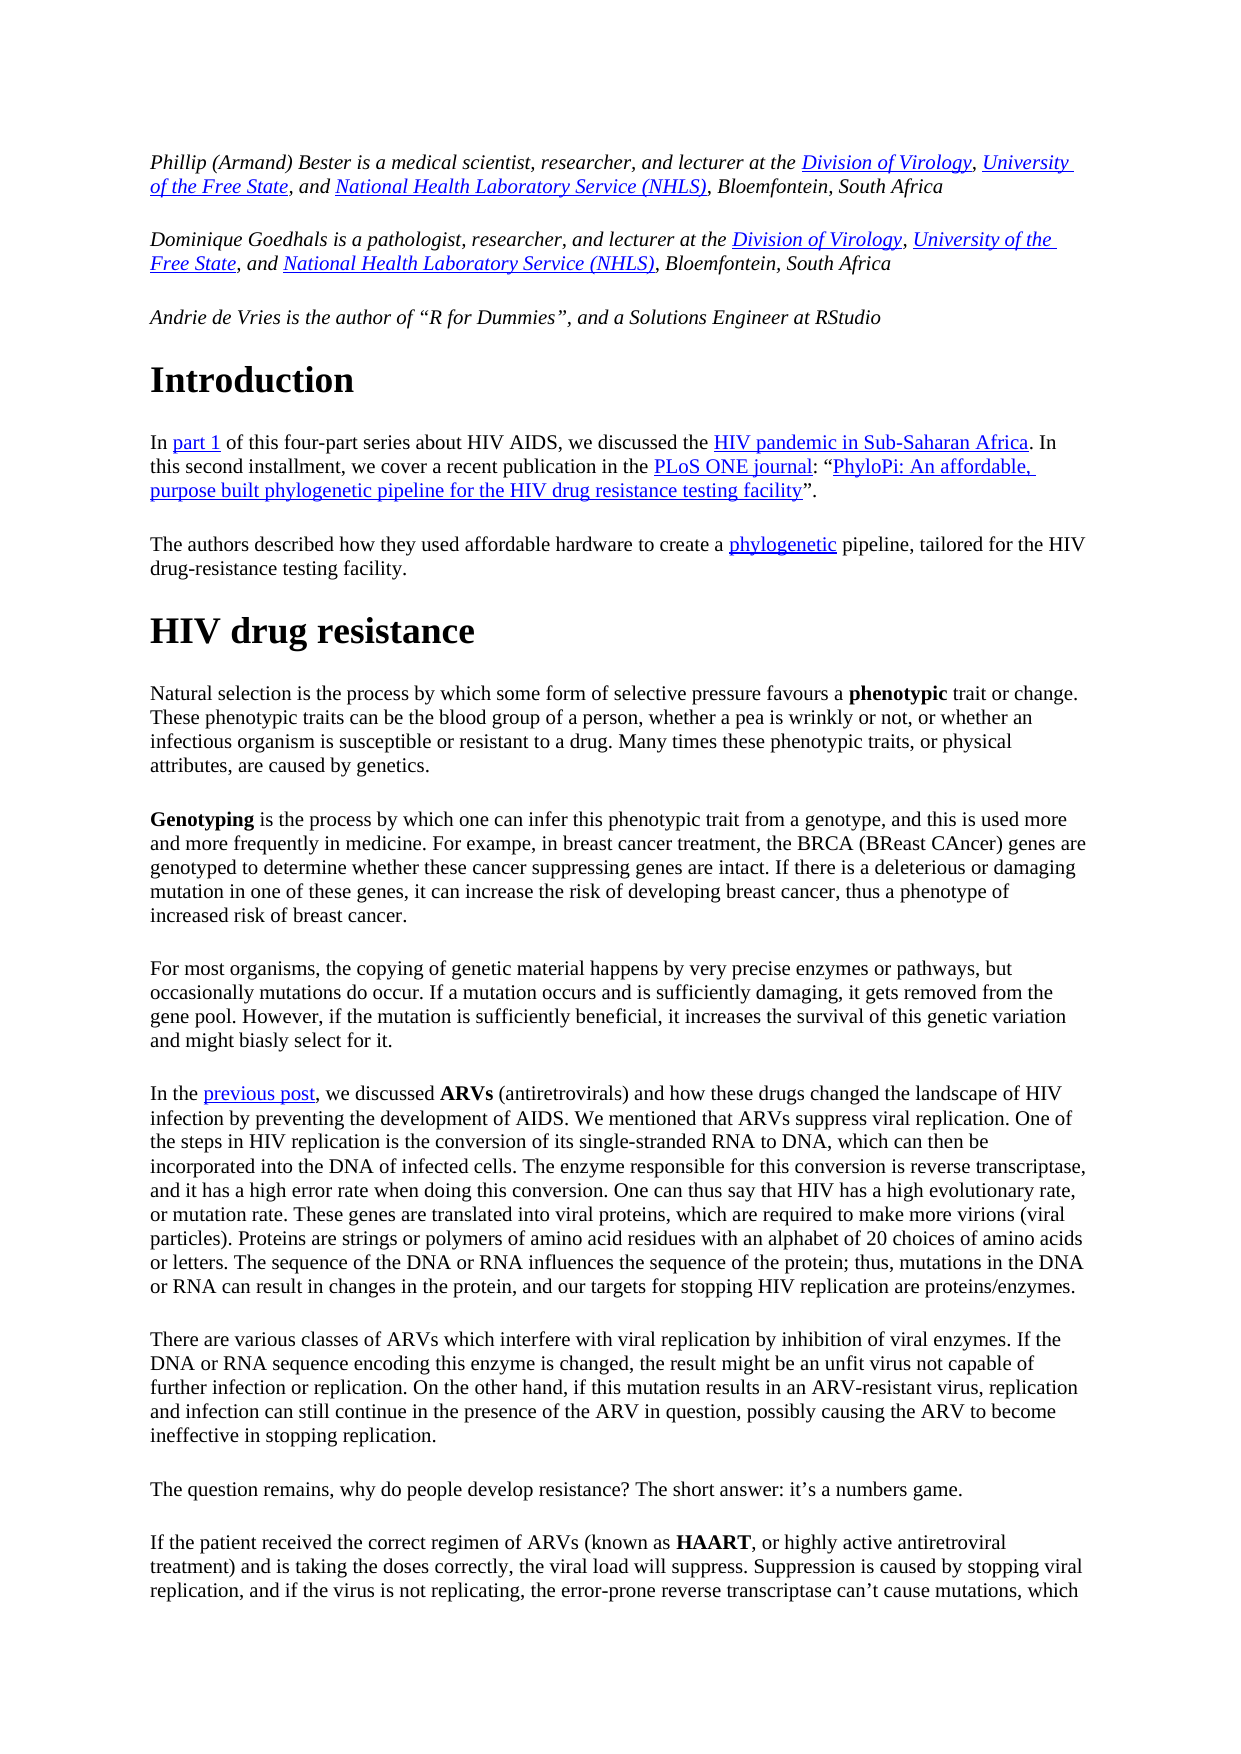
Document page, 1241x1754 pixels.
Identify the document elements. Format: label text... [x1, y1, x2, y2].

text Introduction [150, 358, 1090, 401]
text Phillip (Armand) Bester is a medical scientist, researcher, and lecturer at the Division of Virology, University of the Free State, and National Health Laboratory Service (NHLS), Bloemfontein, South Africa [150, 150, 1090, 198]
text Dominique Goedhals is a pathologist, researcher, and lecturer at the Division of Virology, University of the Free State, and National Health Laboratory Service (NHLS), Bloemfontein, South Africa [150, 227, 1090, 275]
text For most organisms, the copying of genetic material happens by very precise enzymes or pathways, but occasionally mutations do occur. If a mutation occurs and is sufficiently damaging, it gets removed from the gene pool. However, if the mutation is sufficiently beneficial, it increases the survival of this genetic variation and might biasly select for it. [150, 956, 1090, 1052]
text HIV drug resistance [150, 609, 1090, 652]
text Natural selection is the process by which some form of selective pressure favours a phenotypic trait or change. These phenotypic traits can be the blood group of a person, whether a pea is wrinkly or not, or whether an infectious organism is susceptible or resistant to a drug. Many times these phenotypic traits, or physical attributes, are caused by genetics. [150, 681, 1090, 777]
text The question remains, why do people develop resistance? The short answer: it’s a numbers game. [150, 1477, 1090, 1501]
text There are various classes of ARVs which interfere with viral replication by inhibition of viral enzymes. If the DNA or RNA sequence encoding this enzyme is changed, the result might be an unfit virus not capable of further infection or replication. On the other hand, if this mutation results in an ARV-resistant virus, replication and infection can still continue in the presence of the ARV in question, possibly causing the ARV to become ineffective in stopping replication. [150, 1327, 1090, 1447]
text The authors described how they used affordable hardware to create a phylogenetic pipeline, tailored for the HIV drug-resistance testing facility. [150, 531, 1090, 579]
text In part 1 of this four-part series about HIV AIDS, we discussed the HIV pandemic in Sub-Saharan Africa. In this second installment, we cover a recent publication in the PLoS ONE journal: “PhyloPi: An affordable, purpose built phylogenetic pipeline for the HIV drug resistance testing facility”. [150, 430, 1090, 502]
text Andrie de Vries is the author of “R for Dummies”, and a Solutions Engineer at RStudio [150, 304, 1090, 329]
text Genotyping is the process by which one can infer this phenotypic trait from a genotype, and this is used more and more frequently in medicine. For exampe, in breast cancer treatment, the BRCA (BReast CAncer) genes are genotyped to determine whether these cancer suppressing genes are intact. If there is a deleterious or damaging mutation in one of these genes, it can increase the risk of developing breast cancer, thus a phenotype of increased risk of breast cancer. [150, 806, 1090, 927]
text In the previous post, we discussed ARVs (antiretrovirals) and how these drugs changed the landscape of HIV infection by preventing the development of AIDS. We mentioned that ARVs suppress viral replication. One of the steps in HIV replication is the conversion of its single-stranded RNA to DNA, which can then be incorporated into the DNA of infected cells. The enzyme responsible for this conversion is reverse transcriptase, and it has a high error rate when doing this conversion. One can thus say that HIV has a high evolutionary rate, or mutation rate. These genes are translated into viral proteins, which are required to make more virions (viral particles). Proteins are strings or polymers of amino acid residues with an alphabet of 20 choices of amino acids or letters. The sequence of the DNA or RNA influences the sequence of the protein; thus, mutations in the DNA or RNA can result in changes in the protein, and our targets for stopping HIV replication are proteins/enzymes. [150, 1081, 1090, 1298]
